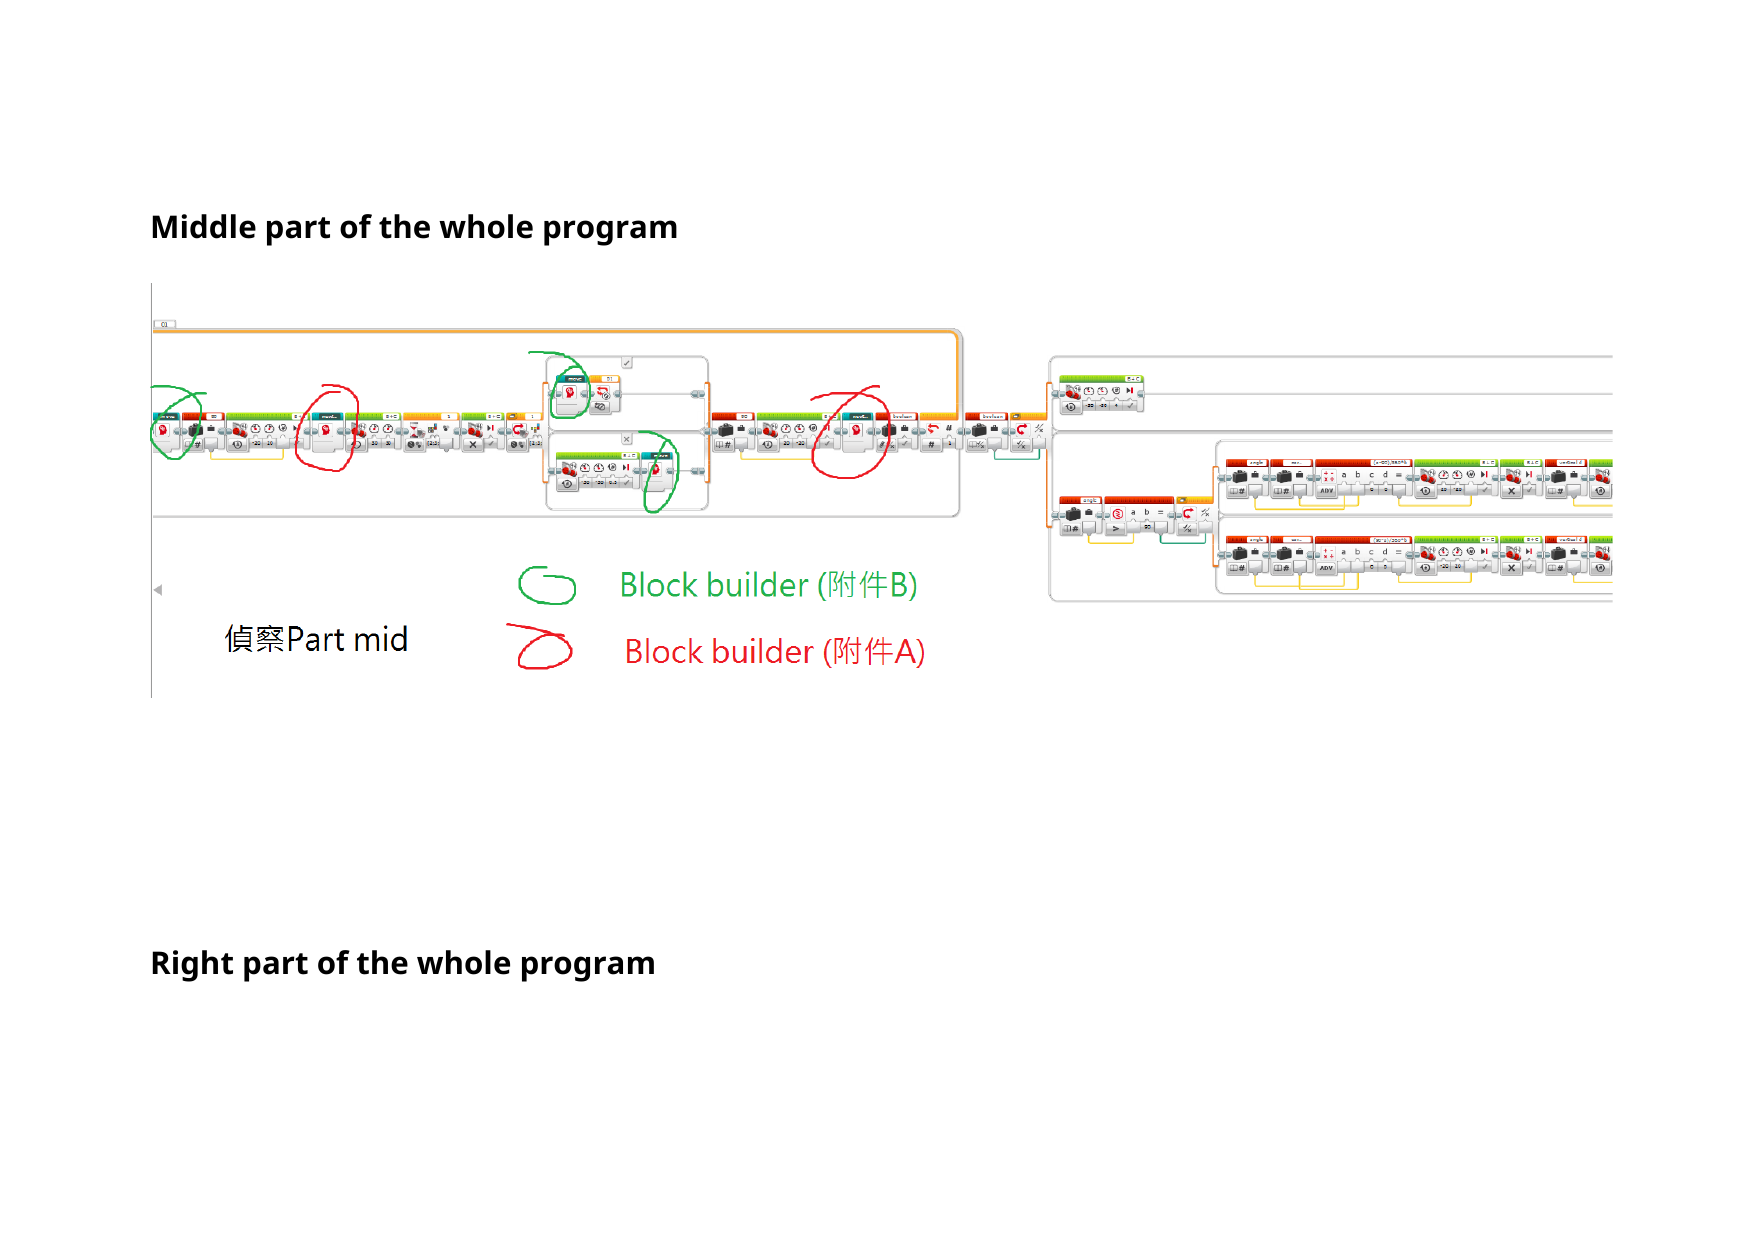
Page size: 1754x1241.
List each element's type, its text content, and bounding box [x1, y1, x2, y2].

text Right part of the whole program [150, 925, 1604, 1000]
text Middle part of the whole program [150, 189, 1604, 264]
picture [150, 283, 1613, 698]
